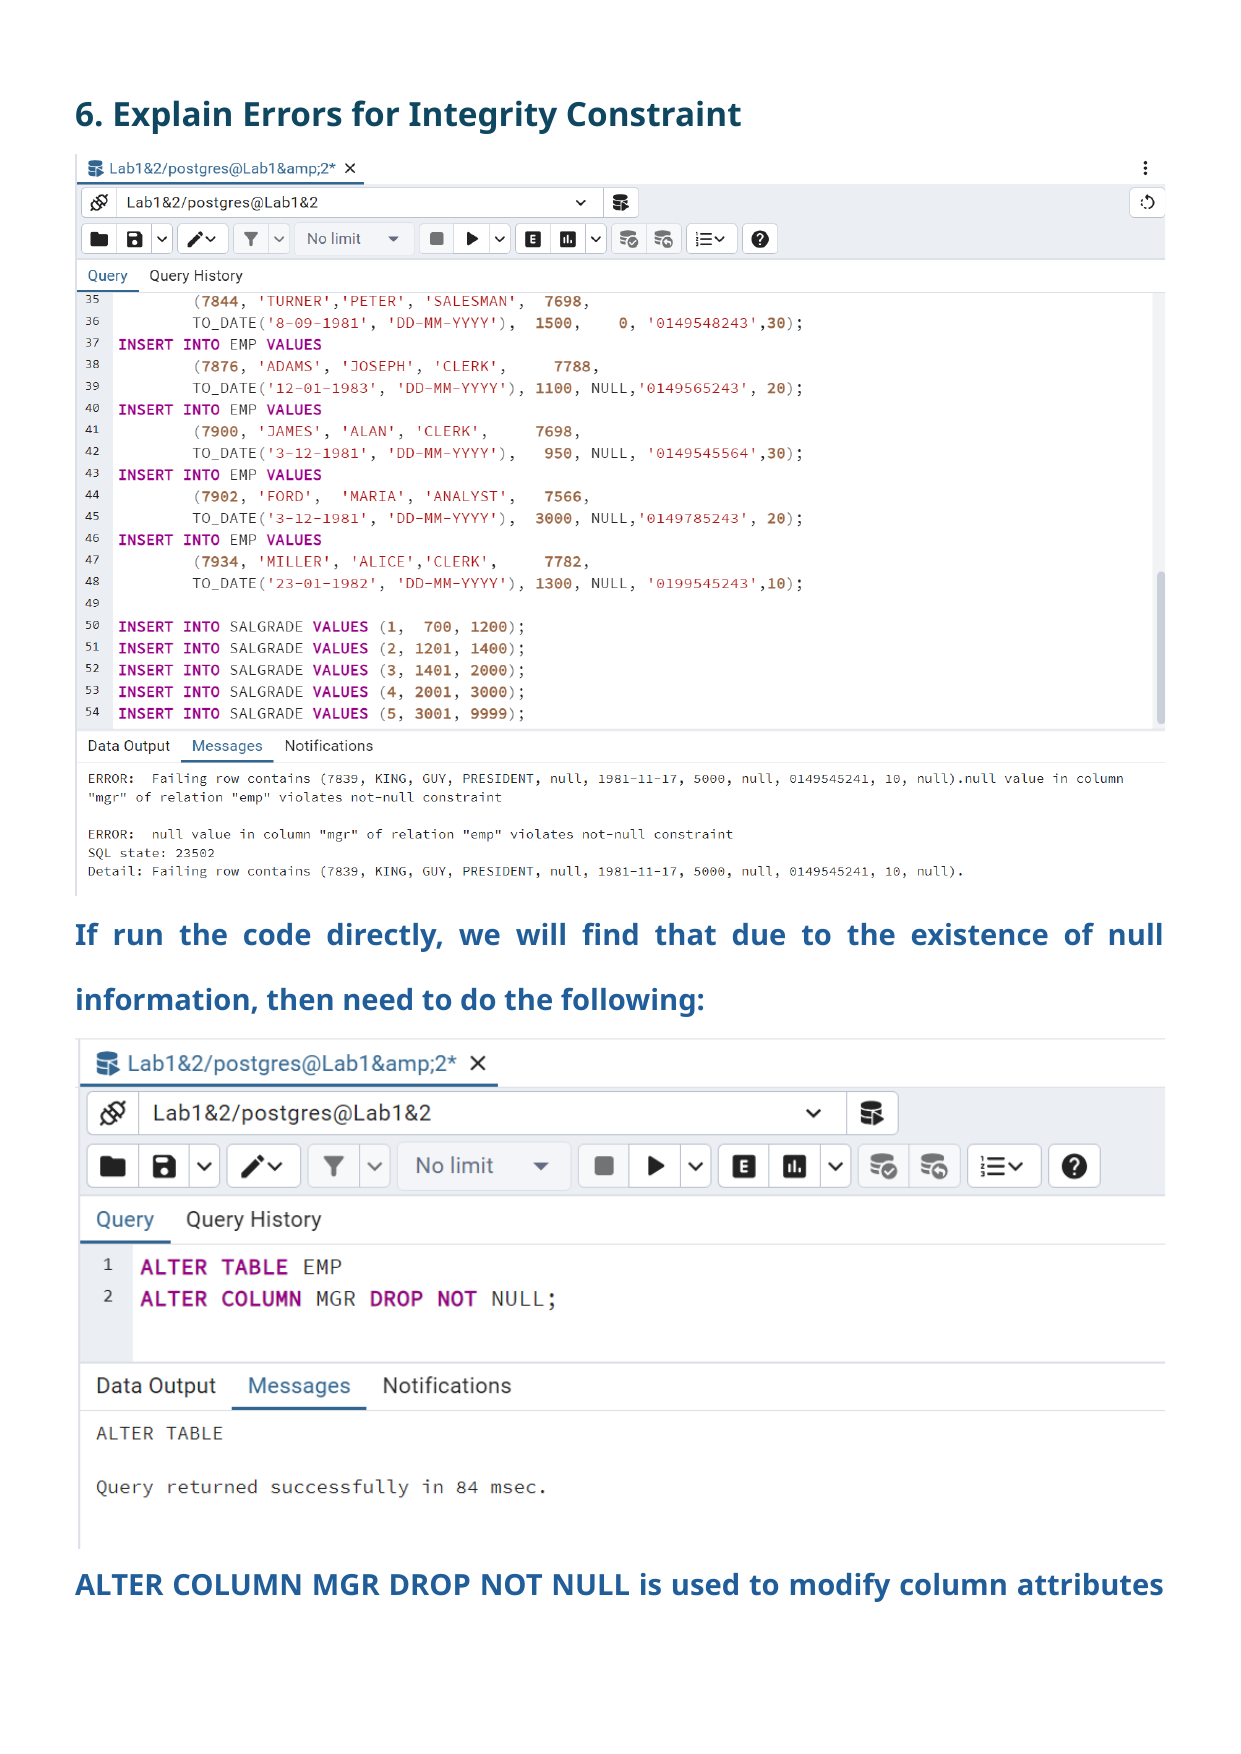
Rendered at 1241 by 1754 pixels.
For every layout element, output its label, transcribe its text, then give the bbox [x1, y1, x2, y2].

text If run the code directly, we will find that due to the existence of null information, then need to do the following: [75, 902, 1165, 1031]
subtitle 6. Explain Errors for Integrity Constraint [75, 81, 1165, 146]
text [75, 1552, 1165, 1617]
